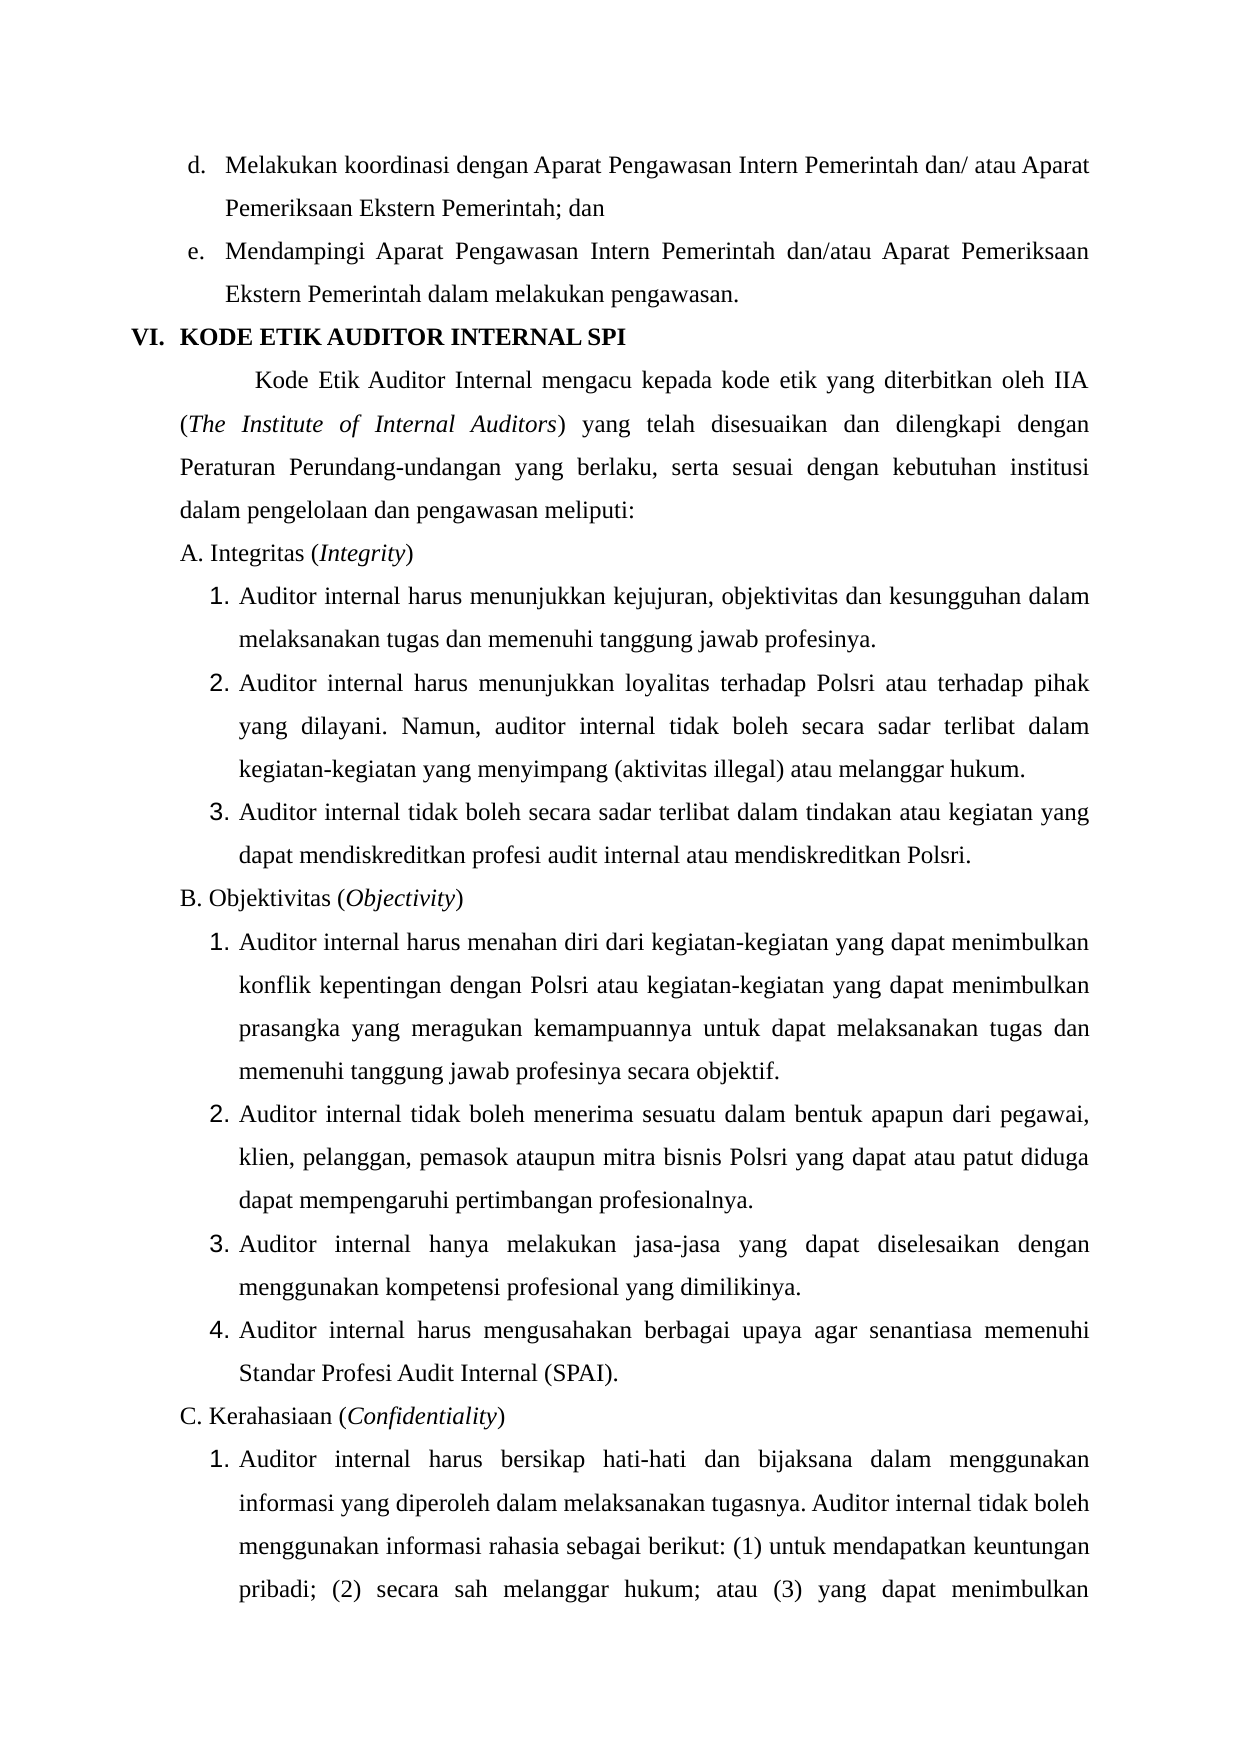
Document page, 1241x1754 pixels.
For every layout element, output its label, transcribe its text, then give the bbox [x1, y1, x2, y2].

text Kode Etik Auditor Internal mengacu kepada kode etik yang diterbitkan oleh IIA (The Institute of Internal Auditors) yang telah disesuaikan dan dilengkapi dengan Peraturan Perundang-undangan yang berlaku, serta sesuai dengan kebutuhan institusi dalam pengelolaan dan pengawasan meliputi: [179, 366, 1090, 524]
list Auditor internal tidak boleh menerima sesuatu dalam bentuk apapun dari pegawai, klien, pelanggan, pemasok ataupun mitra bisnis Polsri yang dapat atau patut diduga dapat mempengaruhi pertimbangan profesionalnya. [209, 1099, 1090, 1214]
list Melakukan koordinasi dengan Aparat Pengawasan Intern Pemerintah dan/ atau Aparat Pemeriksaan Ekstern Pemerintah; dan [187, 150, 1090, 222]
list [209, 1444, 1090, 1603]
list KODE ETIK AUDITOR INTERNAL SPI [165, 322, 1090, 351]
subtitle B. Objektivitas (Objectivity) [179, 883, 1090, 912]
list Mendampingi Aparat Pengawasan Intern Pemerintah dan/atau Aparat Pemeriksaan Ekstern Pemerintah dalam melakukan pengawasan. [187, 236, 1090, 308]
list Auditor internal harus menunjukkan kejujuran, objektivitas dan kesungguhan dalam melaksanakan tugas dan memenuhi tanggung jawab profesinya. [209, 581, 1090, 653]
text A. Integritas (Integrity) [179, 538, 1090, 567]
list Auditor internal tidak boleh secara sadar terlibat dalam tindakan atau kegiatan yang dapat mendiskreditkan profesi audit internal atau mendiskreditkan Polsri. [209, 797, 1090, 869]
subtitle C. Kerahasiaan (Confidentiality) [179, 1401, 1090, 1430]
list Auditor internal harus menahan diri dari kegiatan-kegiatan yang dapat menimbulkan konflik kepentingan dengan Polsri atau kegiatan-kegiatan yang dapat menimbulkan prasangka yang meragukan kemampuannya untuk dapat melaksanakan tugas dan memenuhi tanggung jawab profesinya secara objektif. [209, 927, 1090, 1085]
list Auditor internal harus menunjukkan loyalitas terhadap Polsri atau terhadap pihak yang dilayani. Namun, auditor internal tidak boleh secara sadar terlibat dalam kegiatan-kegiatan yang menyimpang (aktivitas illegal) atau melanggar hukum. [209, 668, 1090, 783]
list Auditor internal hanya melakukan jasa-jasa yang dapat diselesaikan dengan menggunakan kompetensi profesional yang dimilikinya. [209, 1229, 1090, 1301]
list Auditor internal harus mengusahakan berbagai upaya agar senantiasa memenuhi Standar Profesi Audit Internal (SPAI). [209, 1315, 1090, 1387]
